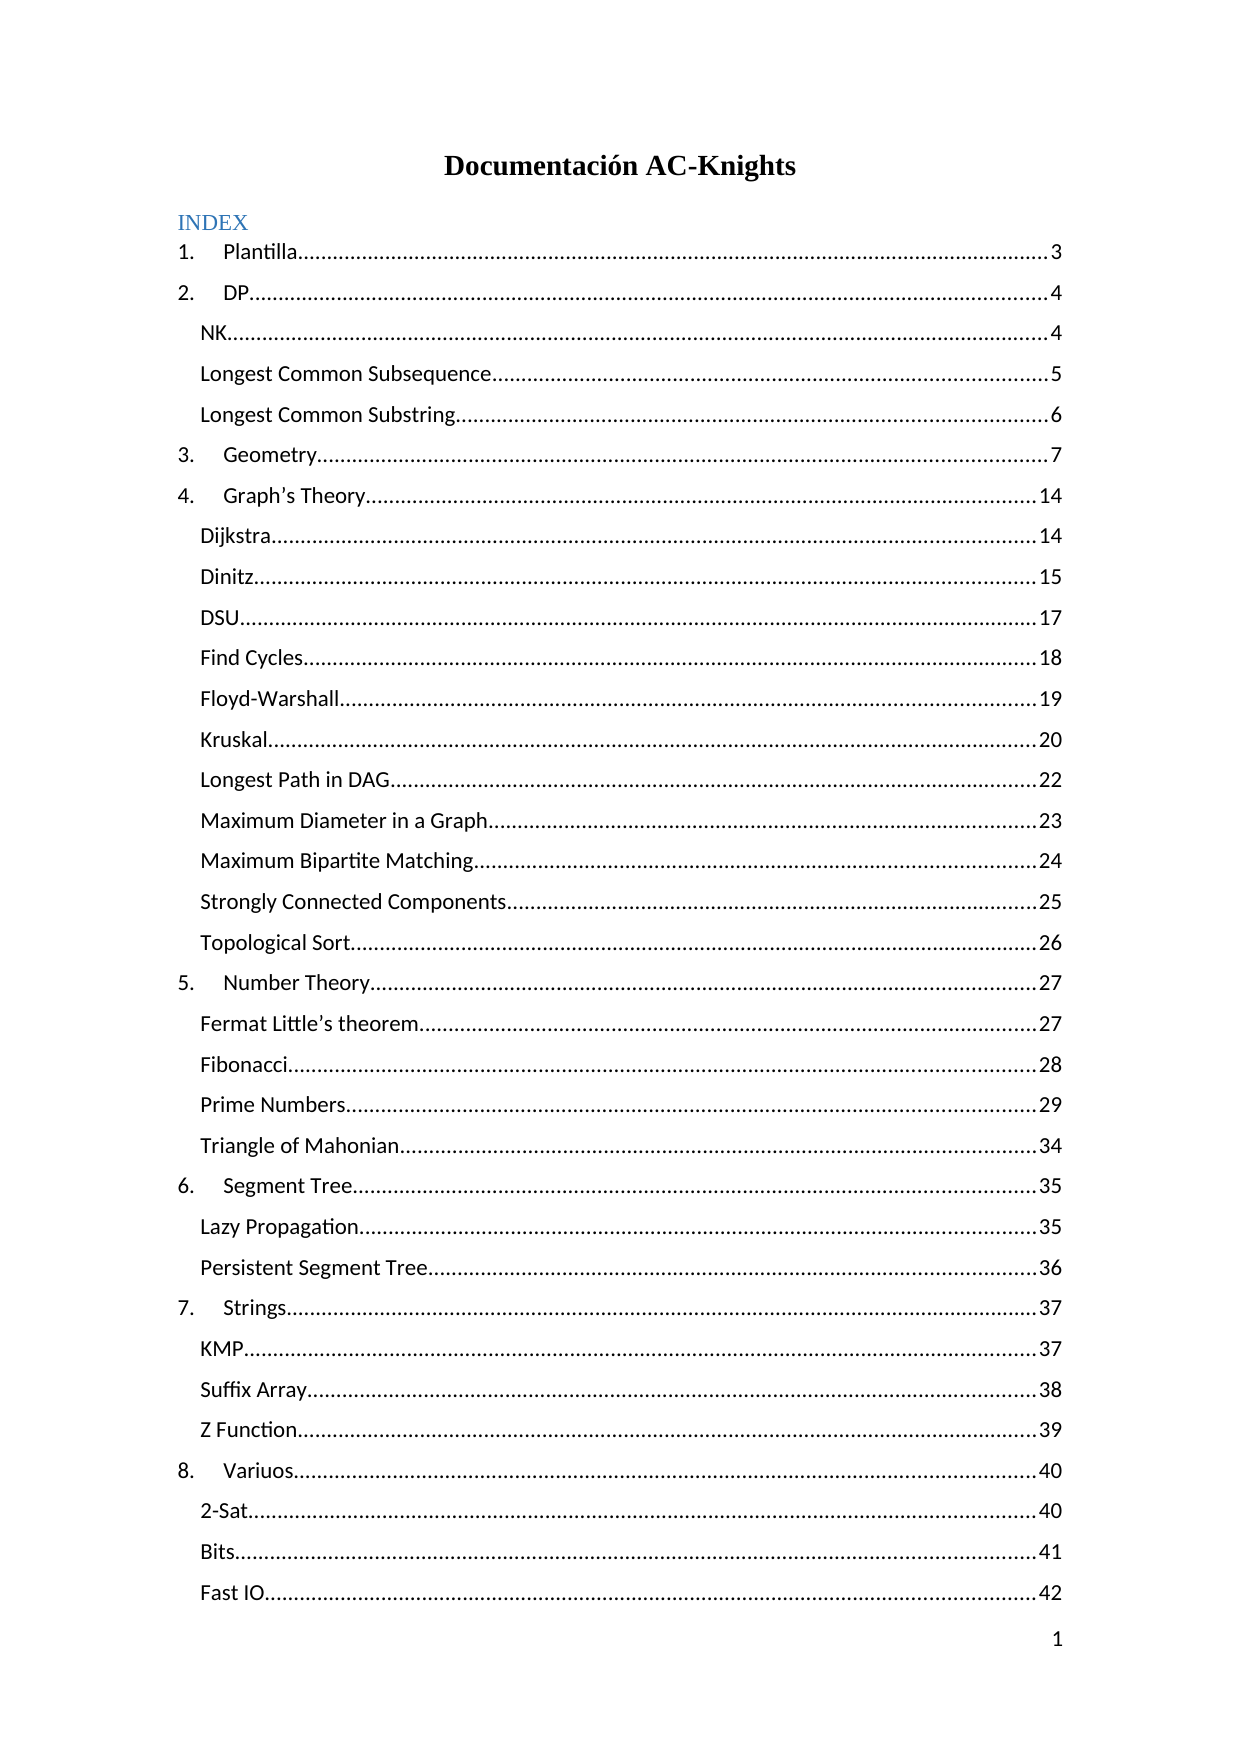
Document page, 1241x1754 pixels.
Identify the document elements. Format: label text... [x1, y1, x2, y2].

text Documentación AC-Knights [177, 148, 1063, 181]
